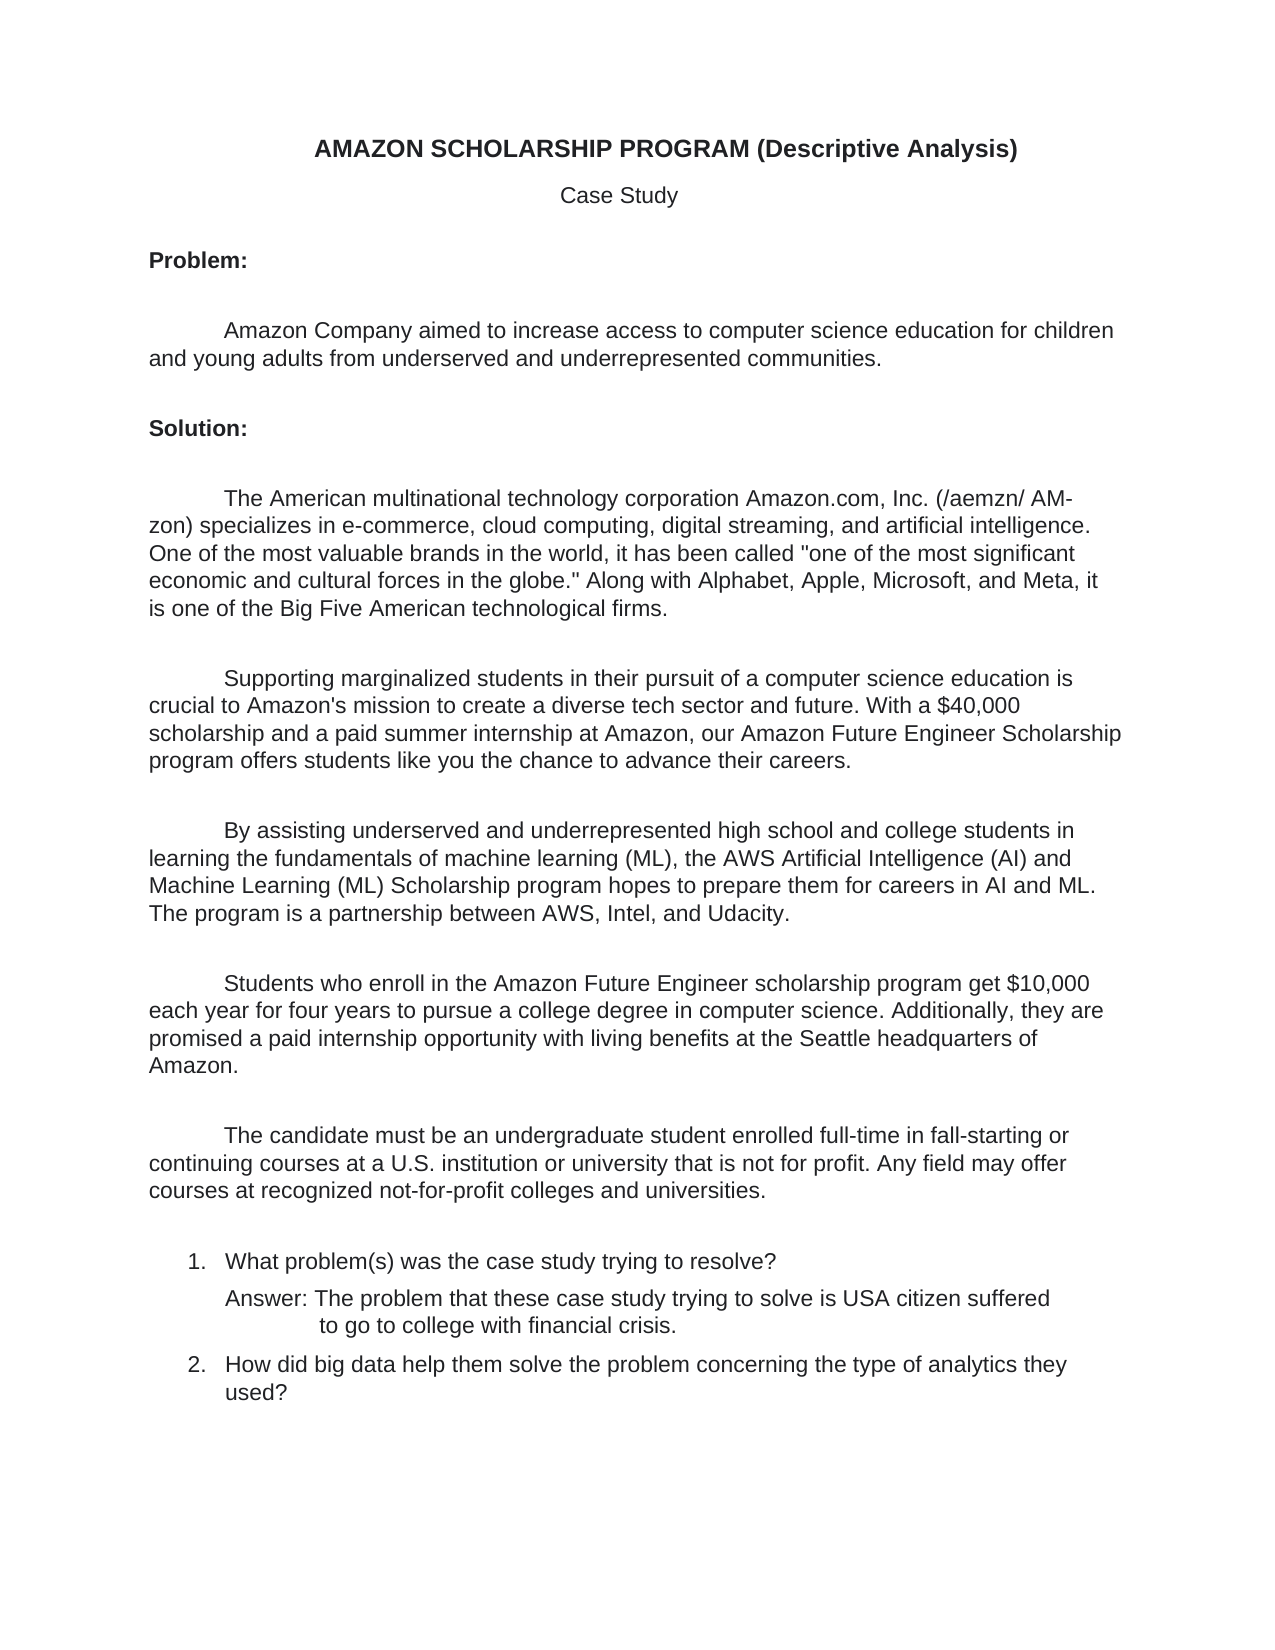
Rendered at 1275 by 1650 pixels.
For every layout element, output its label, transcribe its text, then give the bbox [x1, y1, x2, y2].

text Supporting marginalized students in their pursuit of a computer science education is crucial to Amazon's mission to create a diverse tech sector and future. With a $40,000 scholarship and a paid summer internship at Amazon, our Amazon Future Engineer Scholarship program offers students like you the chance to advance their careers. [148, 665, 1124, 773]
text Solution: [148, 415, 1125, 441]
text Answer: The problem that these case study trying to solve is USA citizen suffered to go to college with financial crisis. [225, 1285, 1067, 1339]
text Students who enroll in the Amazon Future Engineer scholarship program get $10,000 each year for four years to pursue a college degree in computer science. Additionally, they are promised a paid internship opportunity with living benefits at the Seattle headquarters of Amazon. [148, 970, 1124, 1078]
text Problem: [148, 247, 1125, 274]
text The American multinational technology corporation Amazon.com, Inc. (/aemzn/ AM-zon) specializes in e-commerce, cloud computing, digital streaming, and artificial intelligence. One of the most valuable brands in the world, it has been called "one of the most significant economic and cultural forces in the globe." Along with Alphabet, Apple, Microsoft, and Meta, it is one of the Big Five American technological firms. [148, 485, 1116, 621]
text The candidate must be an undergraduate student enrolled full-time in fall-starting or continuing courses at a U.S. institution or university that is not for profit. Any field may offer courses at recognized not-for-profit colleges and universities. [148, 1122, 1124, 1204]
text AMAZON SCHOLARSHIP PROGRAM (Descriptive Analysis) [314, 134, 1125, 163]
text Case Study [187, 182, 1051, 208]
text By assisting underserved and underrepresented high school and college students in learning the fundamentals of machine learning (ML), the AWS Artificial Intelligence (AI) and Machine Learning (ML) Scholarship program hopes to prepare them for careers in AI and ML. The program is a partnership between AWS, Intel, and Udacity. [148, 817, 1124, 926]
list What problem(s) was the case study trying to resolve? [187, 1248, 1124, 1274]
list How did big data help them solve the problem concerning the type of analytics they used? [187, 1351, 1124, 1405]
text Amazon Company aimed to increase access to computer science education for children and young adults from underserved and underrepresented communities. [148, 317, 1124, 371]
